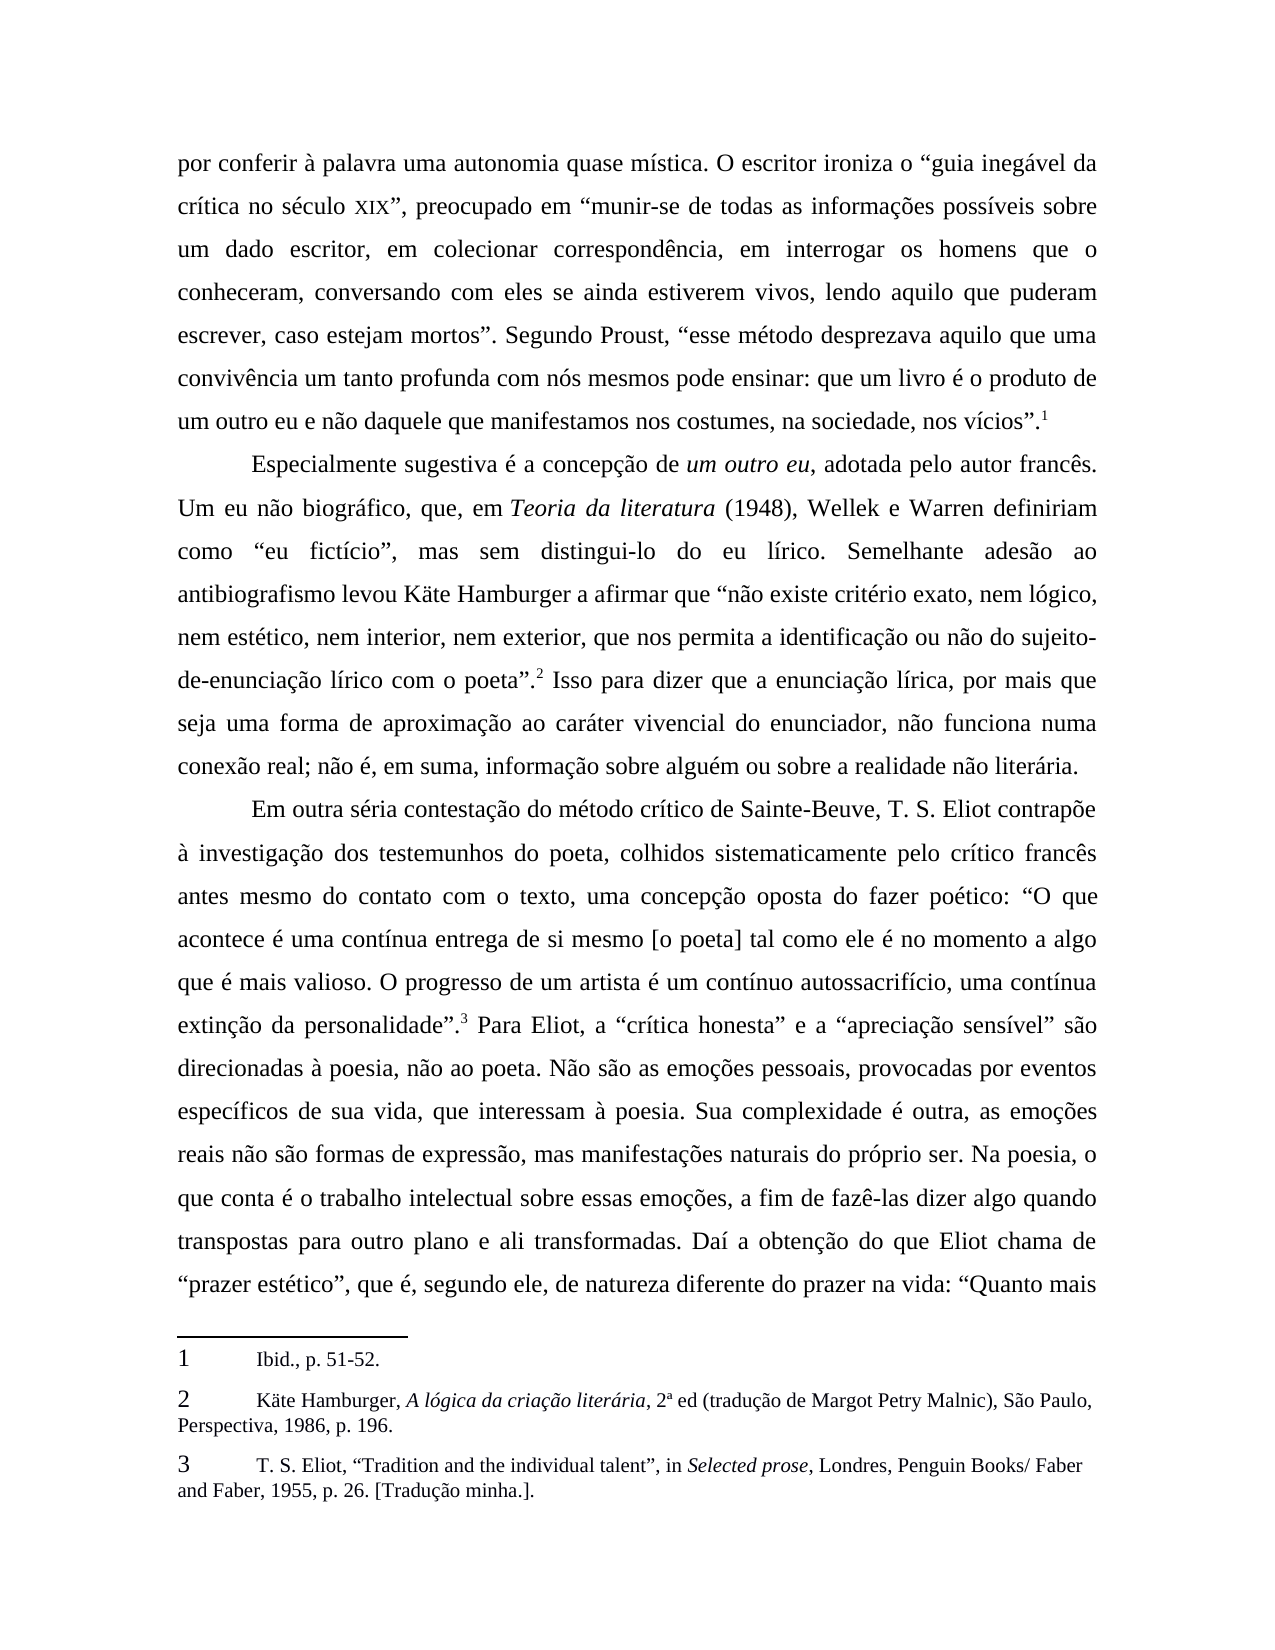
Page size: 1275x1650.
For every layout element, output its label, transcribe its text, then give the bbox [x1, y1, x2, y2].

text Especialmente sugestiva é a concepção de um outro eu, adotada pelo autor francês. Um eu não biográfico, que, em Teoria da literatura (1948), Wellek e Warren definiriam como “eu fictício”, mas sem distingui-lo do eu lírico. Semelhante adesão ao antibiografismo levou Käte Hamburger a afirmar que “não existe critério exato, nem lógico, nem estético, nem interior, nem exterior, que nos permita a identificação ou não do sujeito-de-enunciação lírico com o poeta”. Isso para dizer que a enunciação lírica, por mais que seja uma forma de aproximação ao caráter vivencial do enunciador, não funciona numa conexão real; não é, em suma, informação sobre alguém ou sobre a realidade não literária. [177, 449, 1098, 780]
